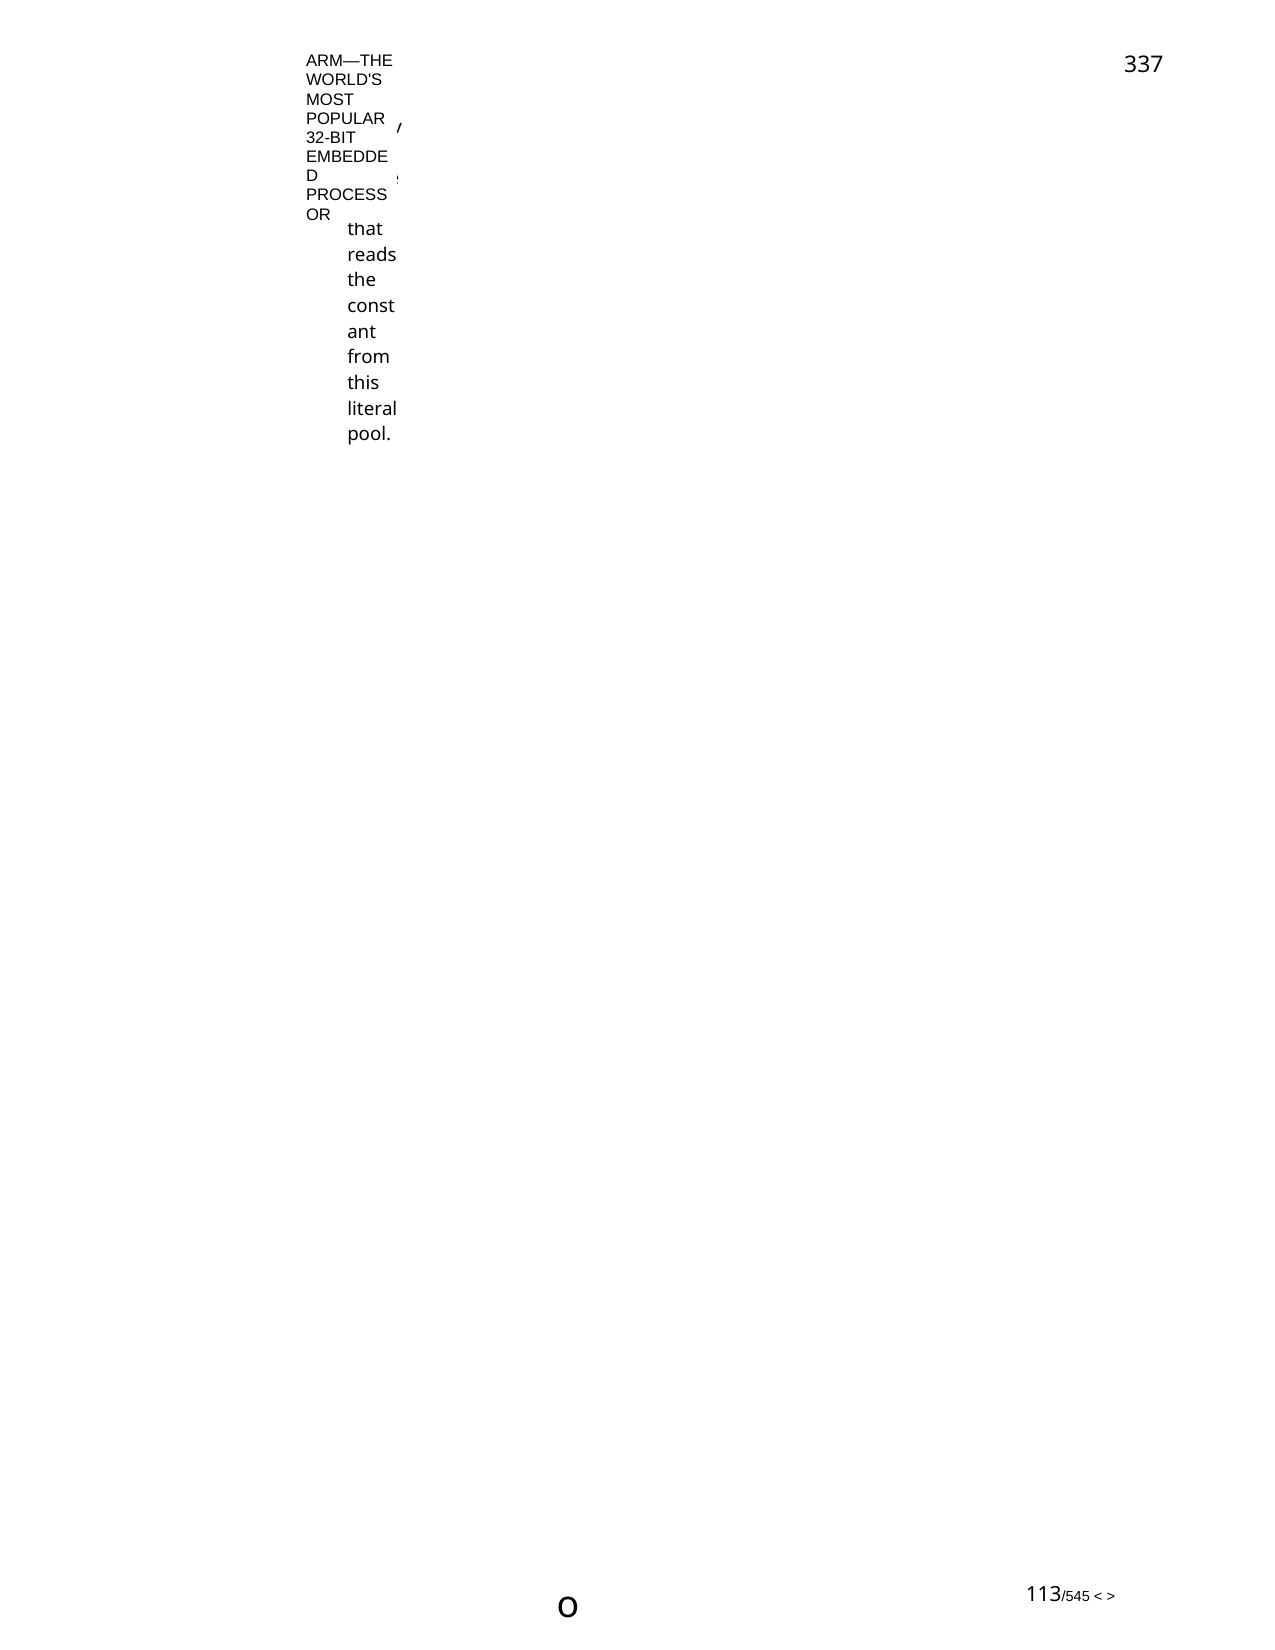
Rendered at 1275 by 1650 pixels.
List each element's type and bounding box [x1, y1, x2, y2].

list [309, 113, 405, 446]
